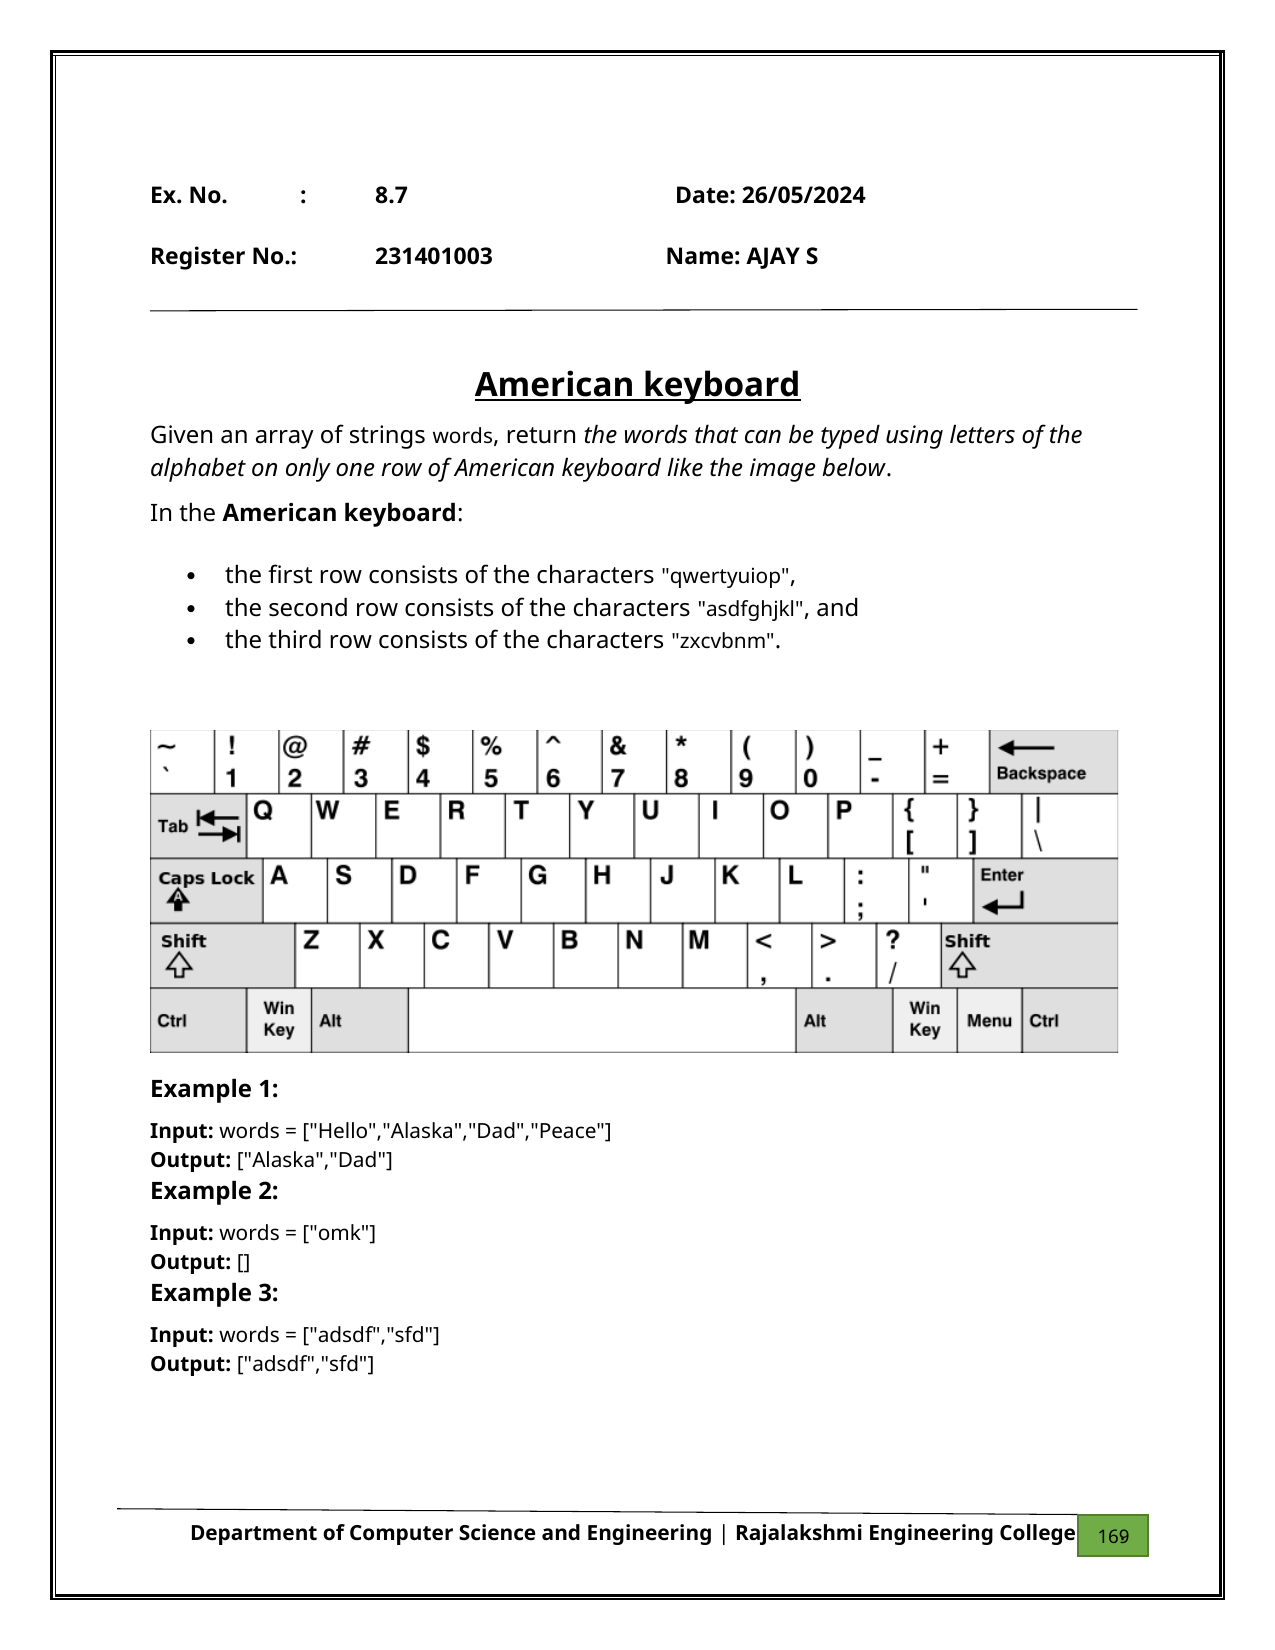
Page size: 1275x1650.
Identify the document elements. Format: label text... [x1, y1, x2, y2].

picture [150, 730, 1119, 1053]
text Given an array of strings words, return the words that can be typed using letters of the alphabet on only one row of American keyboard like the image below. [150, 418, 1125, 483]
text Example 2: [150, 1173, 1125, 1206]
text Ex. No. : 8.7 Date: 26/05/2024 [150, 179, 1125, 210]
list the third row consists of the characters "zxcvbnm". [187, 623, 1125, 656]
text Example 1: [150, 1071, 1125, 1104]
text Output: ["adsdf","sfd"] [150, 1349, 1125, 1377]
text Output: [] [150, 1247, 1125, 1275]
list the second row consists of the characters "asdfghjkl", and [187, 590, 1125, 623]
text Input: words = ["omk"] [150, 1218, 1125, 1247]
text Input: words = ["Hello","Alaska","Dad","Peace"] [150, 1117, 1125, 1145]
list the first row consists of the characters "qwertyuiop", [187, 558, 1125, 590]
text In the American keyboard: [150, 496, 1125, 529]
text Input: words = ["adsdf","sfd"] [150, 1321, 1125, 1349]
text Output: ["Alaska","Dad"] [150, 1145, 1125, 1173]
text Register No.: 231401003 Name: AJAY S [150, 239, 1125, 271]
text Example 3: [150, 1275, 1125, 1308]
text American keyboard [150, 360, 1125, 406]
